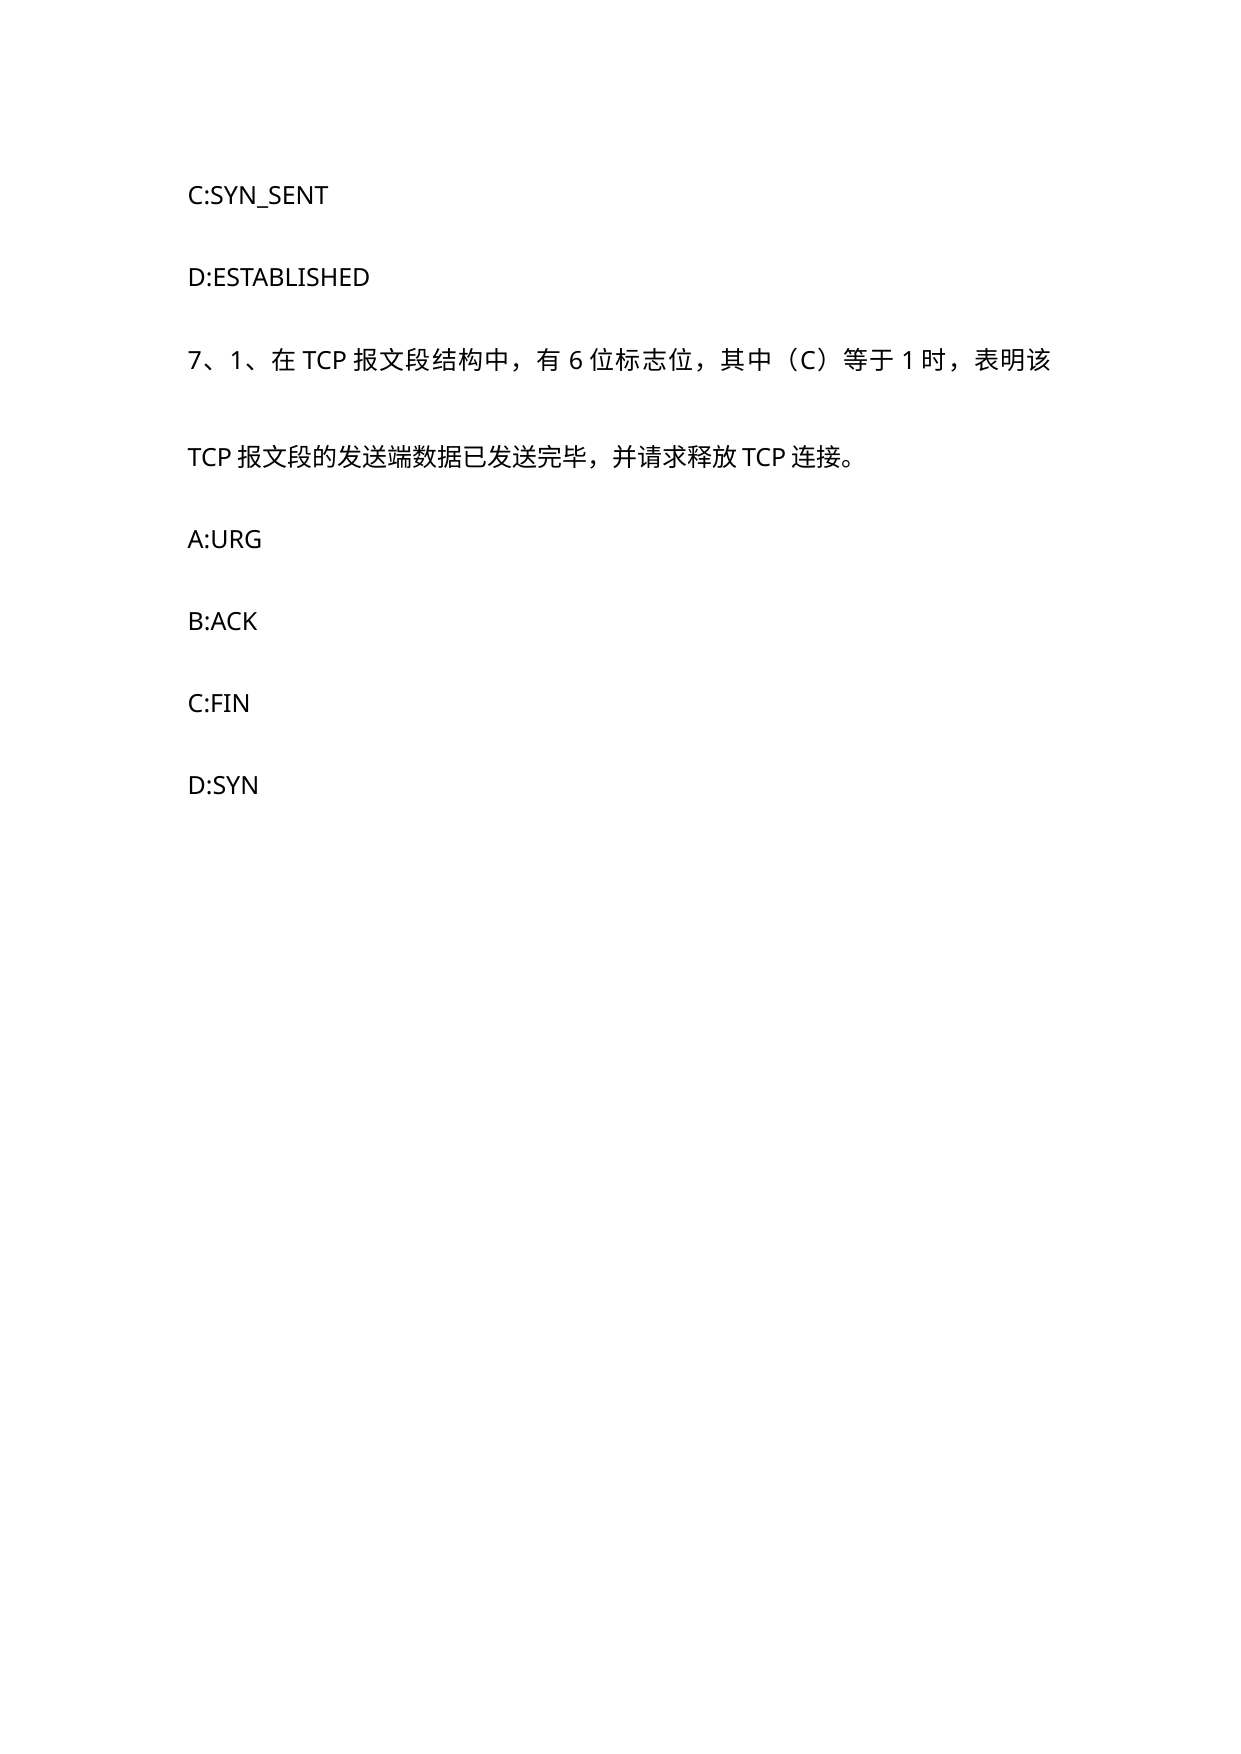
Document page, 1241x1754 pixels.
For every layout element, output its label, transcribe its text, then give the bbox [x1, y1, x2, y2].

text A:URG [187, 507, 1053, 572]
text B:ACK [187, 588, 1053, 653]
text D:SYN [187, 752, 1053, 817]
text 7、1、在TCP报文段结构中，有6位标志位，其中（C）等于1时，表明该TCP报文段的发送端数据已发送完毕，并请求释放TCP连接。 [187, 326, 1053, 488]
text C:FIN [187, 671, 1053, 736]
text C:SYN_SENT [187, 162, 1053, 227]
text D:ESTABLISHED [187, 244, 1053, 309]
